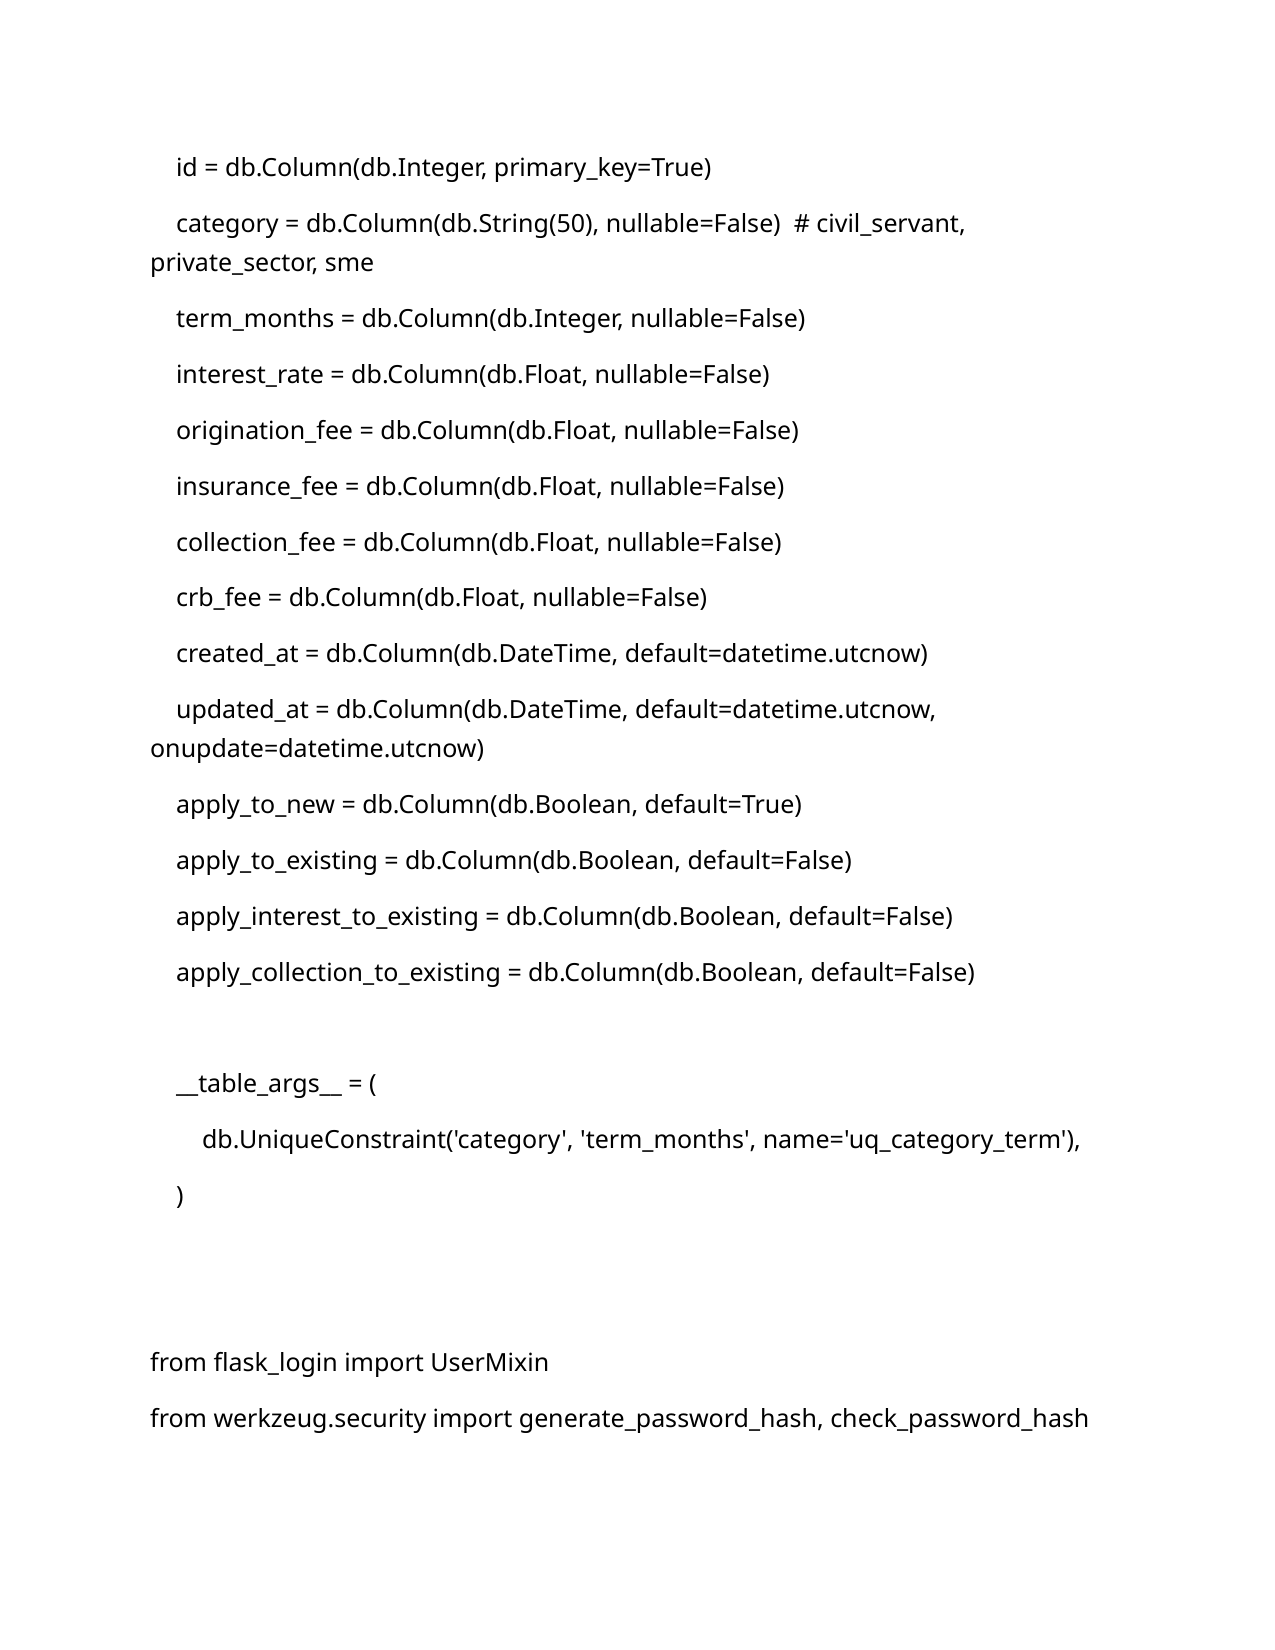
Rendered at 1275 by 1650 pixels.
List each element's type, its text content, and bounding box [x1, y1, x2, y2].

text category = db.Column(db.String(50), nullable=False) # civil_servant, private_sector, sme [150, 206, 1125, 279]
text term_months = db.Column(db.Integer, nullable=False) [150, 301, 1125, 335]
text db.UniqueConstraint('category', 'term_months', name='uq_category_term'), [150, 1122, 1125, 1156]
text ) [150, 1177, 1125, 1212]
text collection_fee = db.Column(db.Float, nullable=False) [150, 524, 1125, 558]
text from flask_login import UserMixin [150, 1345, 1125, 1379]
text from werkzeug.security import generate_password_hash, check_password_hash [150, 1401, 1125, 1435]
text apply_to_existing = db.Column(db.Boolean, default=False) [150, 842, 1125, 877]
text apply_interest_to_existing = db.Column(db.Boolean, default=False) [150, 898, 1125, 932]
text __table_args__ = ( [150, 1066, 1125, 1100]
text apply_to_new = db.Column(db.Boolean, default=True) [150, 787, 1125, 821]
text updated_at = db.Column(db.DateTime, default=datetime.utcnow, onupdate=datetime.utcnow) [150, 692, 1125, 765]
text interest_rate = db.Column(db.Float, nullable=False) [150, 357, 1125, 391]
text crb_fee = db.Column(db.Float, nullable=False) [150, 580, 1125, 614]
text apply_collection_to_existing = db.Column(db.Boolean, default=False) [150, 954, 1125, 988]
text insurance_fee = db.Column(db.Float, nullable=False) [150, 468, 1125, 502]
text origination_fee = db.Column(db.Float, nullable=False) [150, 412, 1125, 447]
text id = db.Column(db.Integer, primary_key=True) [150, 150, 1125, 184]
text created_at = db.Column(db.DateTime, default=datetime.utcnow) [150, 636, 1125, 670]
